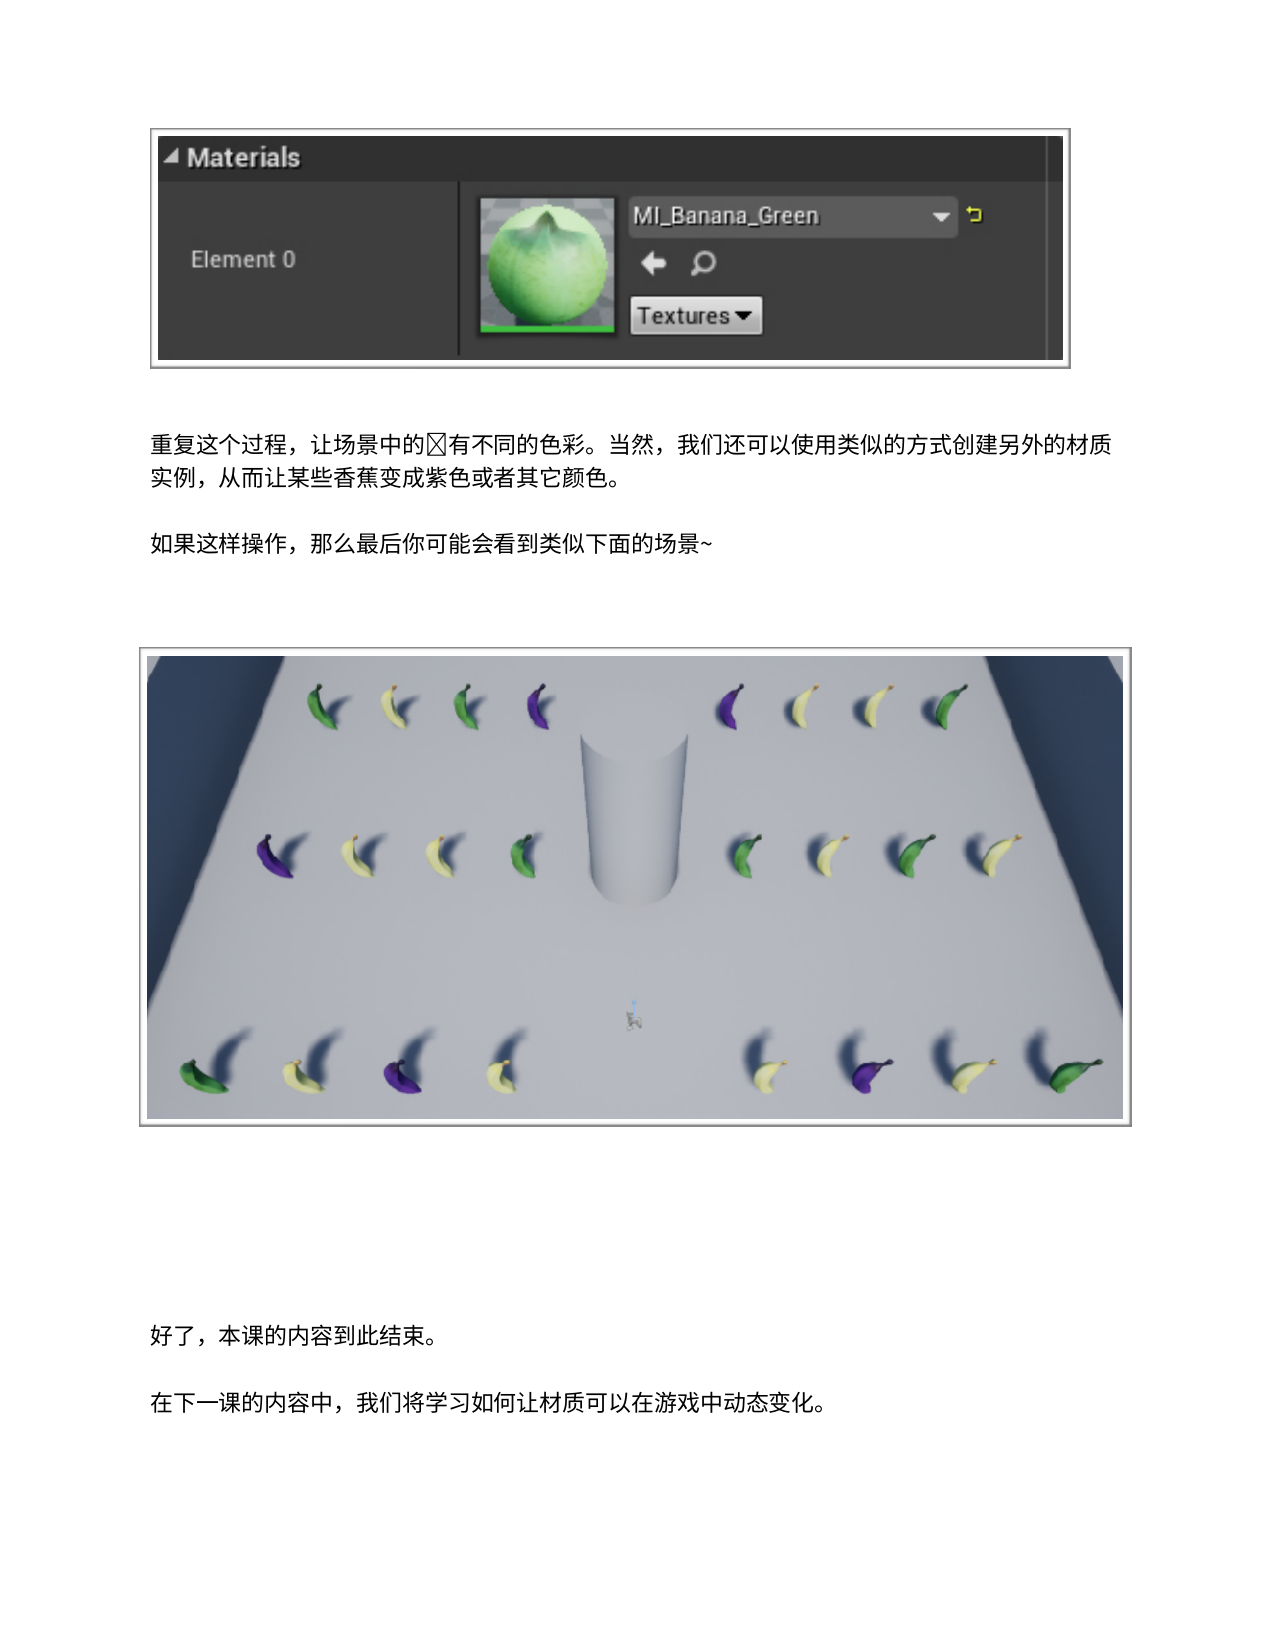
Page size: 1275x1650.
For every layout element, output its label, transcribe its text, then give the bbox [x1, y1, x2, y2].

text 好了，本课的内容到此结束。 [150, 1318, 1125, 1351]
picture [139, 647, 1132, 1127]
text 在下一课的内容中，我们将学习如何让材质可以在游戏中动态变化。 [150, 1385, 1125, 1418]
text 如果这样操作，那么最后你可能会看到类似下面的场景~ [150, 526, 1125, 559]
picture [150, 128, 1071, 369]
text 重复这个过程，让场景中的🍌有不同的色彩。当然，我们还可以使用类似的方式创建另外的材质实例，从而让某些香蕉变成紫色或者其它颜色。 [150, 427, 1125, 493]
